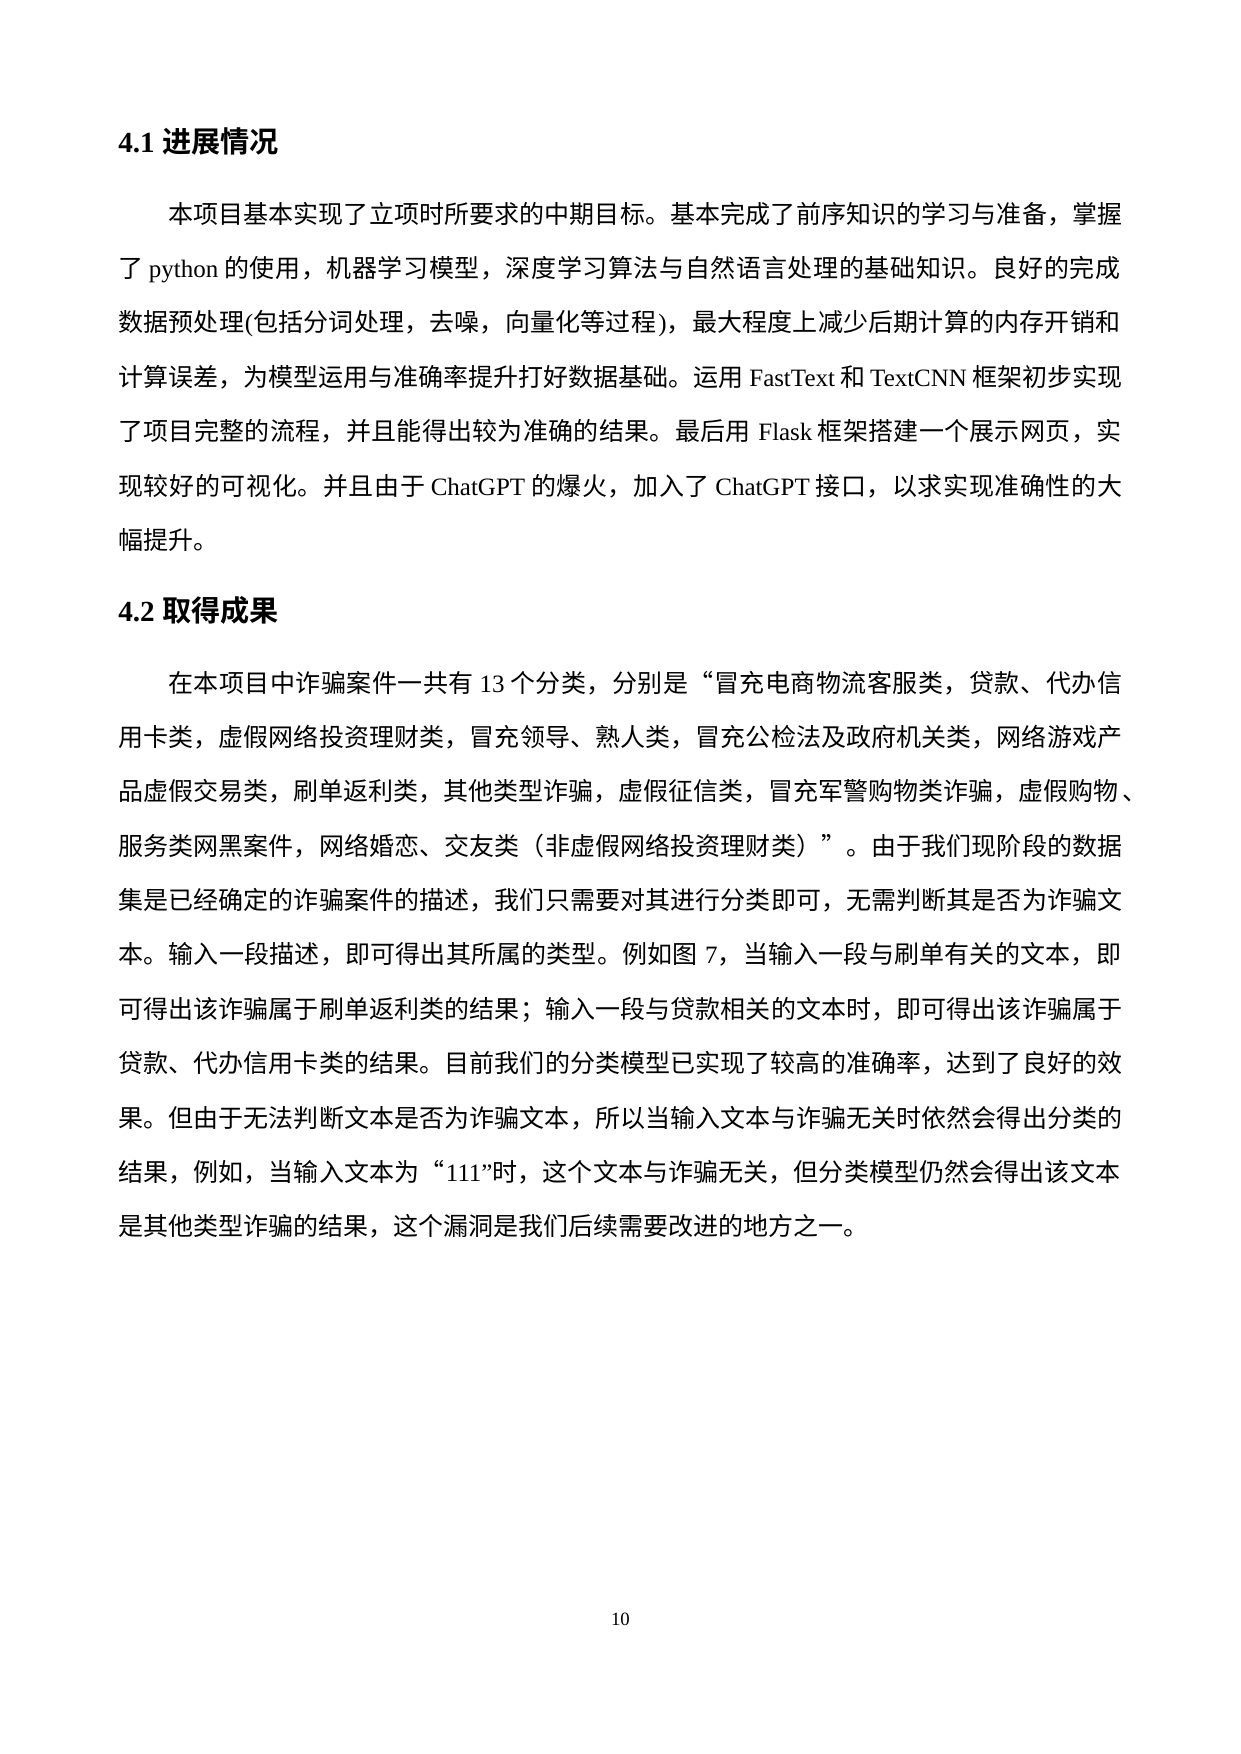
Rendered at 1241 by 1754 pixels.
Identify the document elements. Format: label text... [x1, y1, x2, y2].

text 在本项目中诈骗案件一共有13个分类，分别是“冒充电商物流客服类，贷款、代办信用卡类，虚假网络投资理财类，冒充领导、熟人类，冒充公检法及政府机关类，网络游戏产品虚假交易类，刷单返利类，其他类型诈骗，虚假征信类，冒充军警购物类诈骗，虚假购物、服务类网黑案件，网络婚恋、交友类（非虚假网络投资理财类）”。由于我们现阶段的数据集是已经确定的诈骗案件的描述，我们只需要对其进行分类即可，无需判断其是否为诈骗文本。输入一段描述，即可得出其所属的类型。例如图7，当输入一段与刷单有关的文本，即可得出该诈骗属于刷单返利类的结果；输入一段与贷款相关的文本时，即可得出该诈骗属于贷款、代办信用卡类的结果。目前我们的分类模型已实现了较高的准确率，达到了良好的效果。但由于无法判断文本是否为诈骗文本，所以当输入文本与诈骗无关时依然会得出分类的结果，例如，当输入文本为“111”时，这个文本与诈骗无关，但分类模型仍然会得出该文本是其他类型诈骗的结果，这个漏洞是我们后续需要改进的地方之一。 [118, 663, 1122, 1243]
text 4.2 取得成果 [118, 587, 1122, 629]
text 本项目基本实现了立项时所要求的中期目标。基本完成了前序知识的学习与准备，掌握了python的使用，机器学习模型，深度学习算法与自然语言处理的基础知识。良好的完成数据预处理(包括分词处理，去噪，向量化等过程)，最大程度上减少后期计算的内存开销和计算误差，为模型运用与准确率提升打好数据基础。运用FastText和TextCNN框架初步实现了项目完整的流程，并且能得出较为准确的结果。最后用Flask框架搭建一个展示网页，实现较好的可视化。并且由于ChatGPT的爆火，加入了ChatGPT接口，以求实现准确性的大幅提升。 [118, 194, 1122, 557]
text 4.1 进展情况 [118, 118, 1122, 160]
